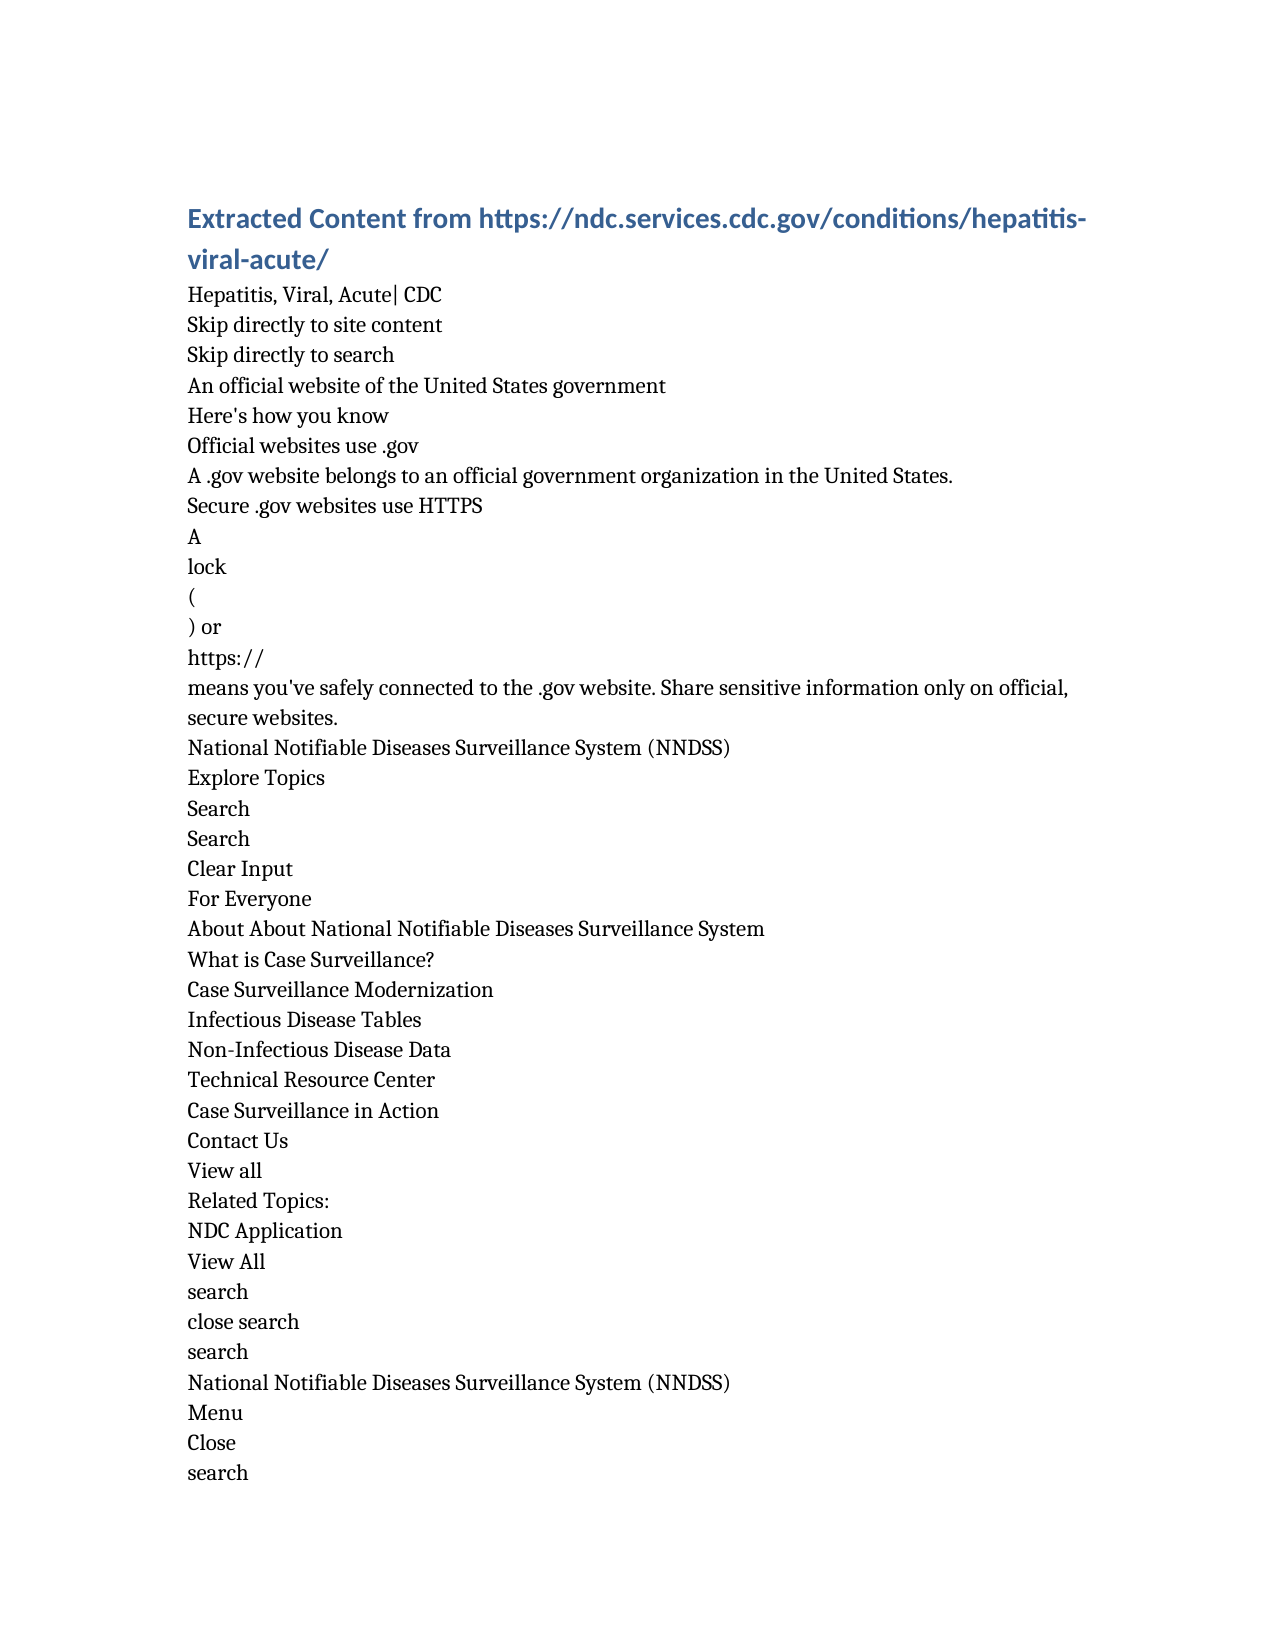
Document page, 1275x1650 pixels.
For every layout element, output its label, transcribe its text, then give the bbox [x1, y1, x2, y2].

subtitle Extracted Content from https://ndc.services.cdc.gov/conditions/hepatitis-viral-acute/ [187, 200, 1087, 277]
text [187, 282, 1087, 1486]
